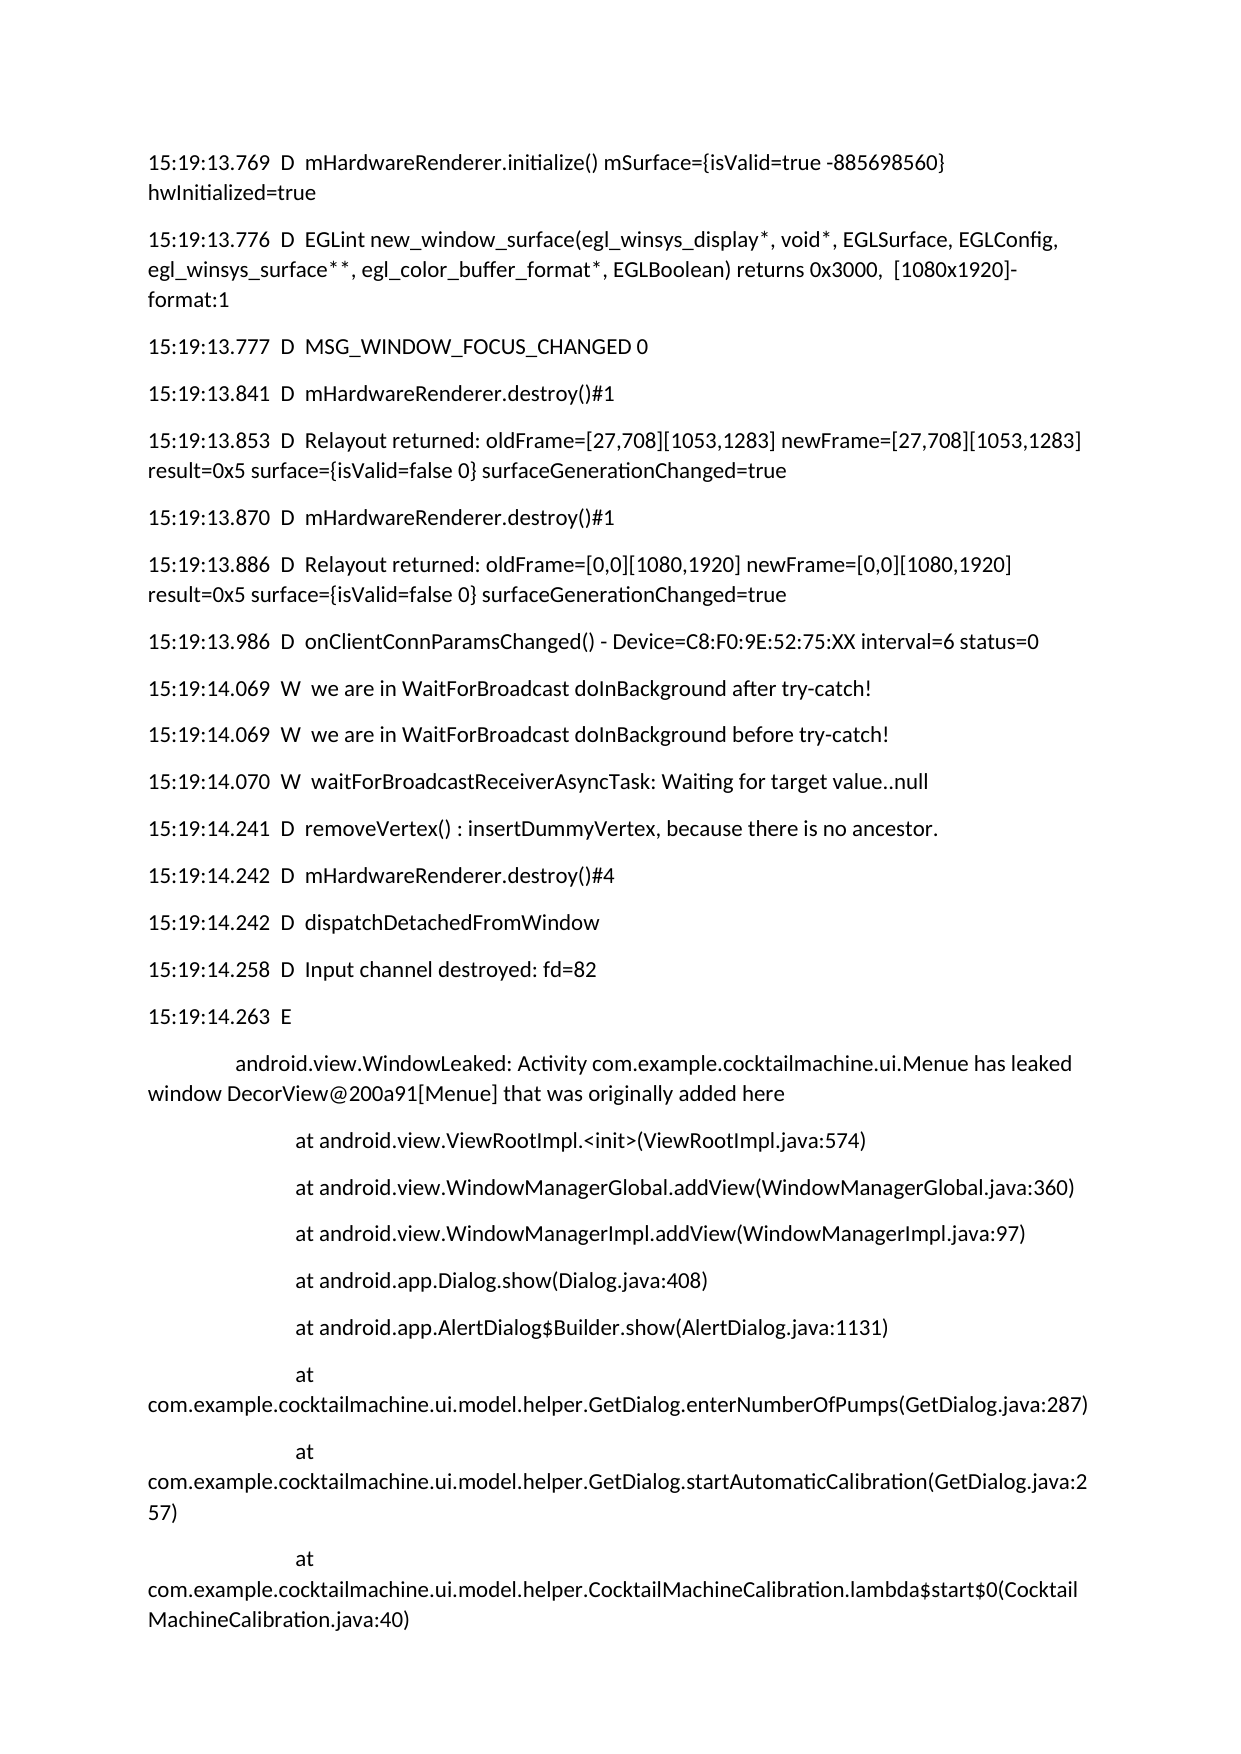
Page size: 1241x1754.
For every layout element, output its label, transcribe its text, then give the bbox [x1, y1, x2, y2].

text at android.view.WindowManagerGlobal.addView(WindowManagerGlobal.java:360) [148, 1173, 1093, 1201]
text at android.view.ViewRootImpl.<init>(ViewRootImpl.java:574) [148, 1126, 1093, 1154]
text 15:19:13.870 D mHardwareRenderer.destroy()#1 [148, 503, 1093, 531]
text at com.example.cocktailmachine.ui.model.helper.CocktailMachineCalibration.lambda$start$0(CocktailMachineCalibration.java:40) [148, 1544, 1093, 1633]
text 15:19:13.986 D onClientConnParamsChanged() - Device=C8:F0:9E:52:75:XX interval=6 status=0 [148, 627, 1093, 655]
text at com.example.cocktailmachine.ui.model.helper.GetDialog.enterNumberOfPumps(GetDialog.java:287) [148, 1360, 1093, 1418]
text 15:19:14.258 D Input channel destroyed: fd=82 [148, 955, 1093, 983]
text 15:19:14.069 W we are in WaitForBroadcast doInBackground after try-catch! [148, 674, 1093, 702]
text 15:19:14.263 E [148, 1002, 1093, 1030]
text 15:19:13.776 D EGLint new_window_surface(egl_winsys_display*, void*, EGLSurface, EGLConfig, egl_winsys_surface**, egl_color_buffer_format*, EGLBoolean) returns 0x3000, [1080x1920]-format:1 [148, 225, 1093, 313]
text at android.view.WindowManagerImpl.addView(WindowManagerImpl.java:97) [148, 1219, 1093, 1247]
text android.view.WindowLeaked: Activity com.example.cocktailmachine.ui.Menue has leaked window DecorView@200a91[Menue] that was originally added here [148, 1049, 1093, 1107]
text at com.example.cocktailmachine.ui.model.helper.GetDialog.startAutomaticCalibration(GetDialog.java:257) [148, 1437, 1093, 1526]
text 15:19:14.070 W waitForBroadcastReceiverAsyncTask: Waiting for target value..null [148, 767, 1093, 795]
text 15:19:14.069 W we are in WaitForBroadcast doInBackground before try-catch! [148, 721, 1093, 748]
text 15:19:14.241 D removeVertex() : insertDummyVertex, because there is no ancestor. [148, 814, 1093, 842]
text 15:19:14.242 D mHardwareRenderer.destroy()#4 [148, 861, 1093, 889]
text 15:19:14.242 D dispatchDetachedFromWindow [148, 908, 1093, 936]
text 15:19:13.841 D mHardwareRenderer.destroy()#1 [148, 379, 1093, 407]
text at android.app.AlertDialog$Builder.show(AlertDialog.java:1131) [148, 1313, 1093, 1341]
text at android.app.Dialog.show(Dialog.java:408) [148, 1266, 1093, 1294]
text 15:19:13.853 D Relayout returned: oldFrame=[27,708][1053,1283] newFrame=[27,708][1053,1283] result=0x5 surface={isValid=false 0} surfaceGenerationChanged=true [148, 426, 1093, 484]
text 15:19:13.777 D MSG_WINDOW_FOCUS_CHANGED 0 [148, 332, 1093, 360]
text 15:19:13.769 D mHardwareRenderer.initialize() mSurface={isValid=true -885698560} hwInitialized=true [148, 148, 1093, 206]
text 15:19:13.886 D Relayout returned: oldFrame=[0,0][1080,1920] newFrame=[0,0][1080,1920] result=0x5 surface={isValid=false 0} surfaceGenerationChanged=true [148, 550, 1093, 608]
